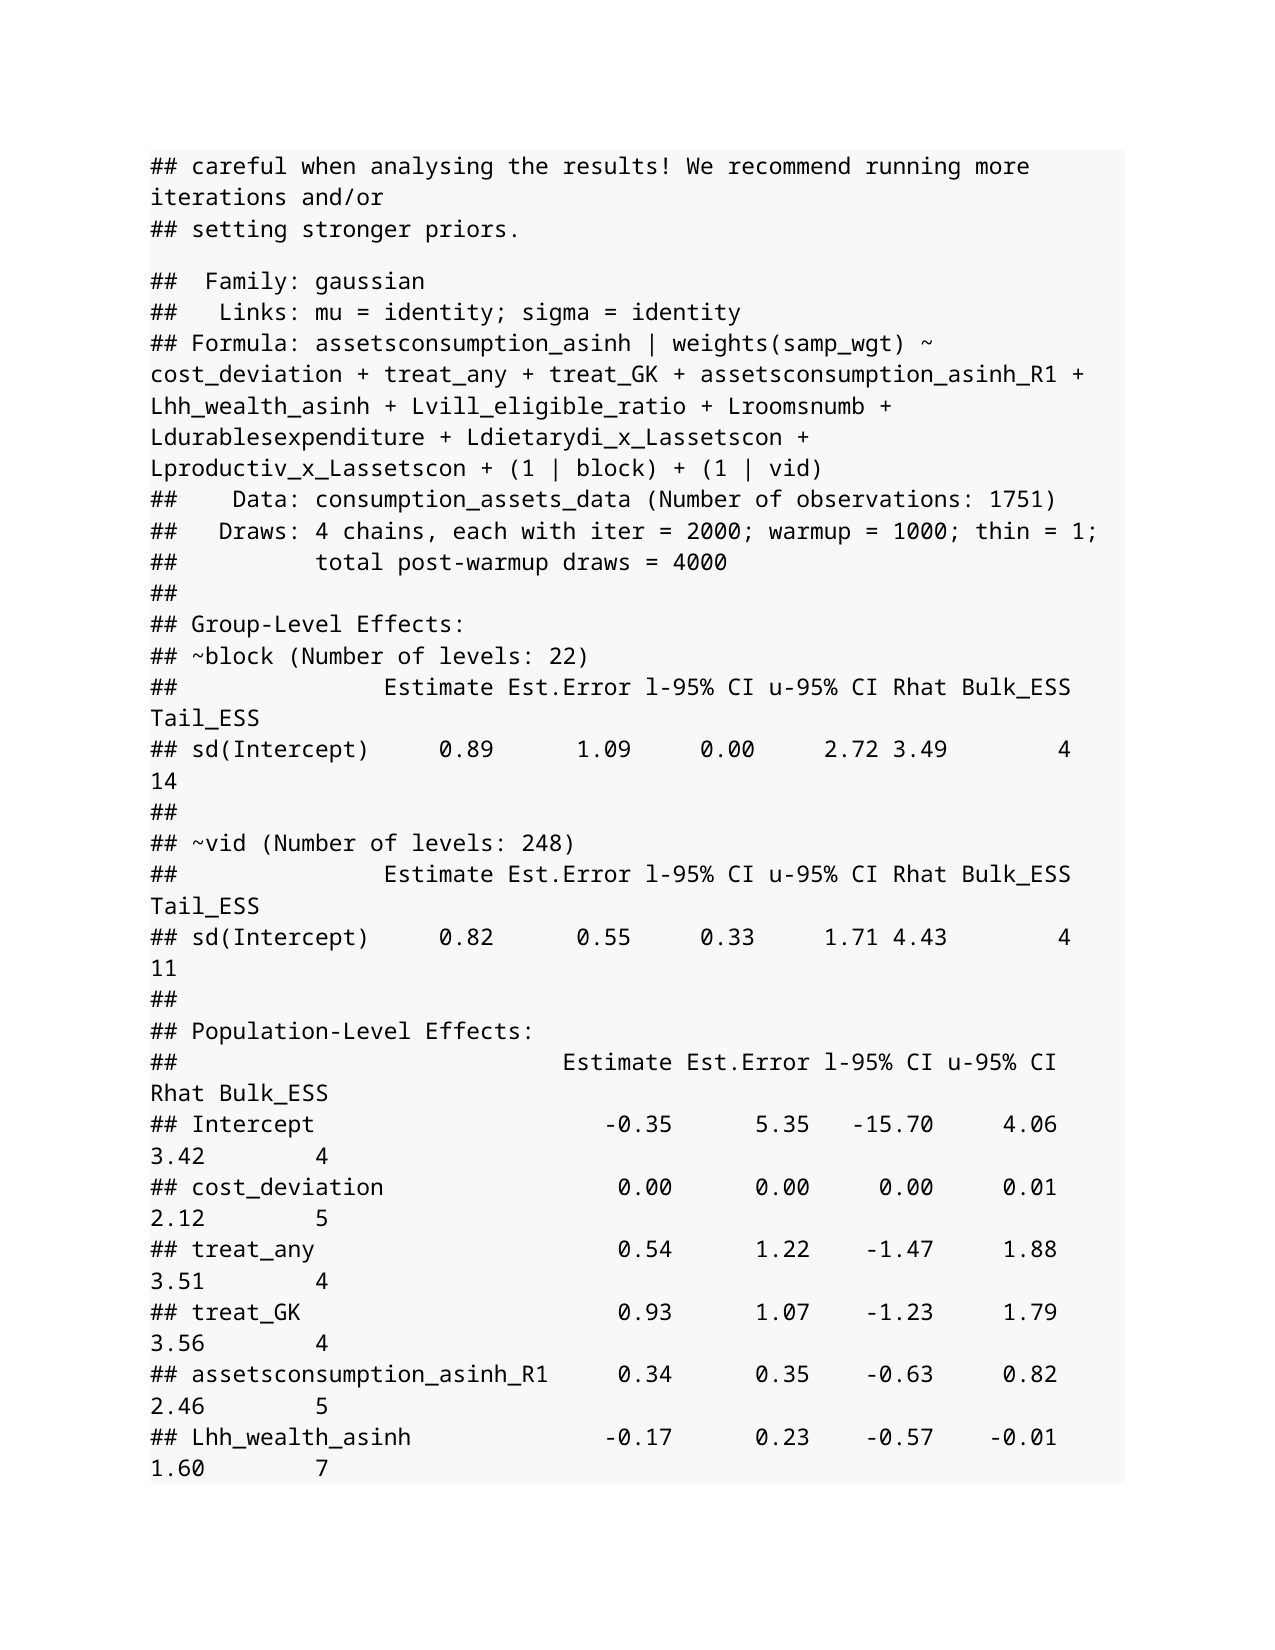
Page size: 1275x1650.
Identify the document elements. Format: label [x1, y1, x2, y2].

text [150, 264, 1125, 1483]
text [150, 150, 1125, 244]
